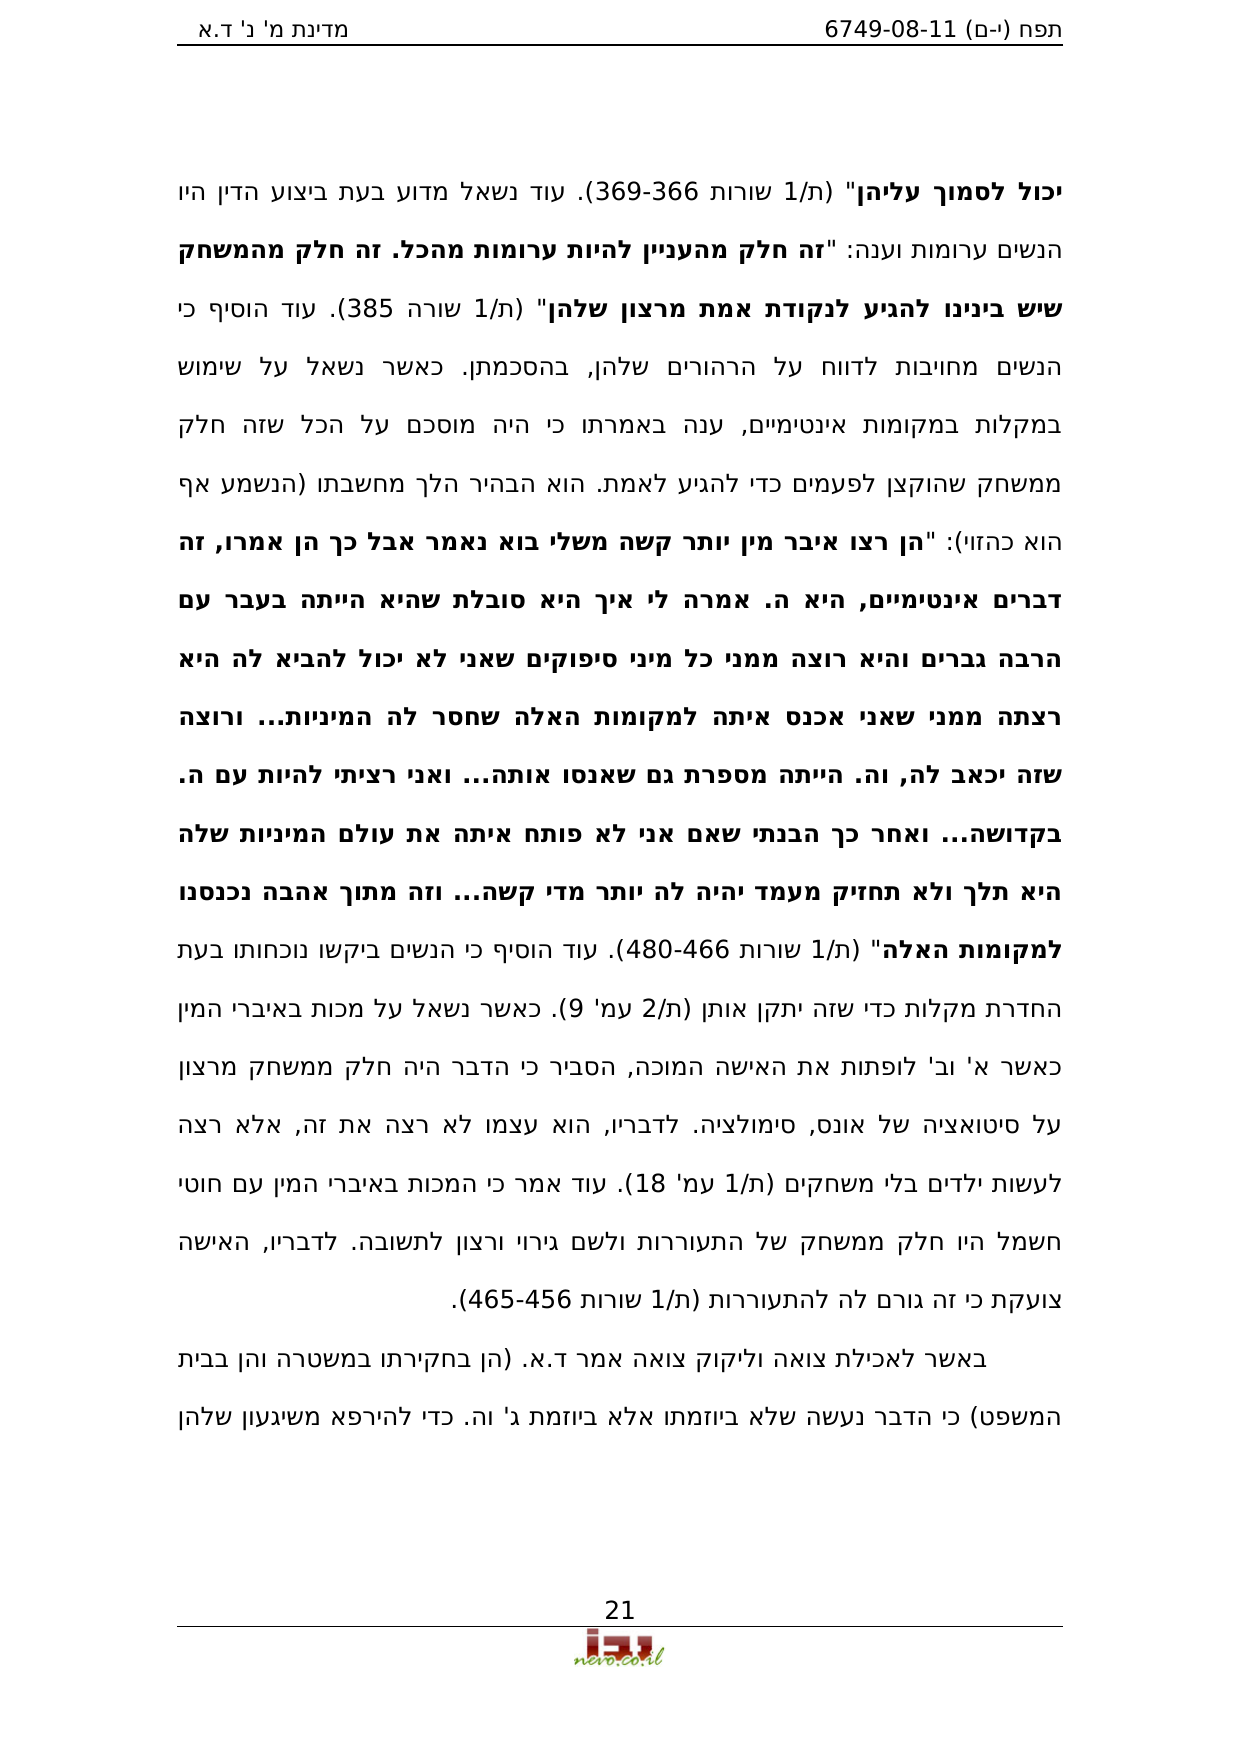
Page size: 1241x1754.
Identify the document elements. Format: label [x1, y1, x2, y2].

text [177, 1344, 1063, 1431]
picture [574, 1628, 666, 1667]
text [177, 177, 1063, 1315]
